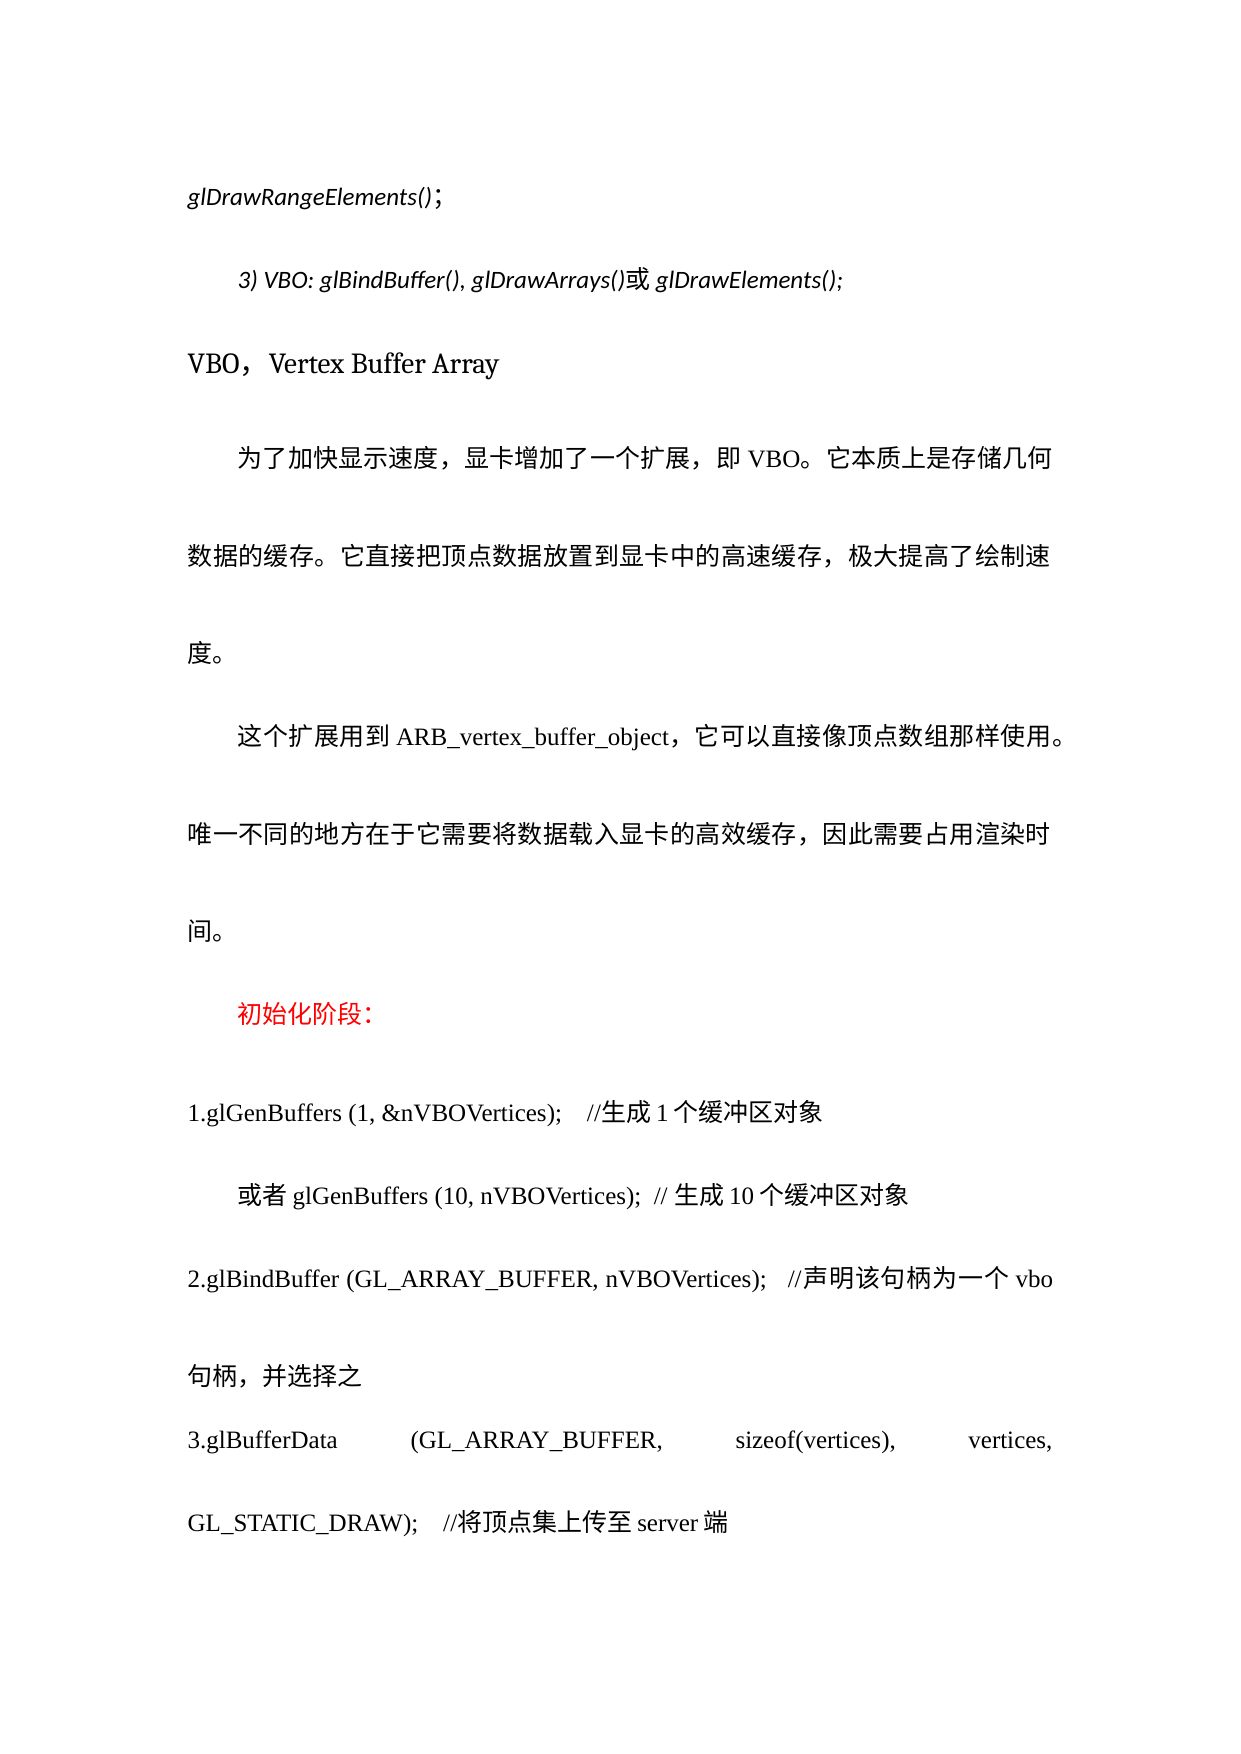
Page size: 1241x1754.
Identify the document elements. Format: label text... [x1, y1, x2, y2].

text 为了加快显示速度，显卡增加了一个扩展，即VBO。它本质上是存储几何数据的缓存。它直接把顶点数据放置到显卡中的高速缓存，极大提高了绘制速度。 [187, 424, 1053, 684]
subtitle VBO，Vertex Buffer Array [187, 328, 1053, 393]
text 3) VBO: glBindBuffer(), glDrawArrays()或glDrawElements(); [187, 245, 1053, 310]
text 初始化阶段： 1.glGenBuffers (1, &nVBOVertices); //生成1个缓冲区对象 [187, 980, 1053, 1143]
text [187, 162, 1053, 227]
text 或者glGenBuffers (10, nVBOVertices); // 生成10个缓冲区对象 [187, 1161, 1053, 1226]
text 这个扩展用到ARB_vertex_buffer_object，它可以直接像顶点数组那样使用。唯一不同的地方在于它需要将数据载入显卡的高效缓存，因此需要占用渲染时间。 [187, 702, 1053, 962]
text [187, 1244, 1053, 1553]
